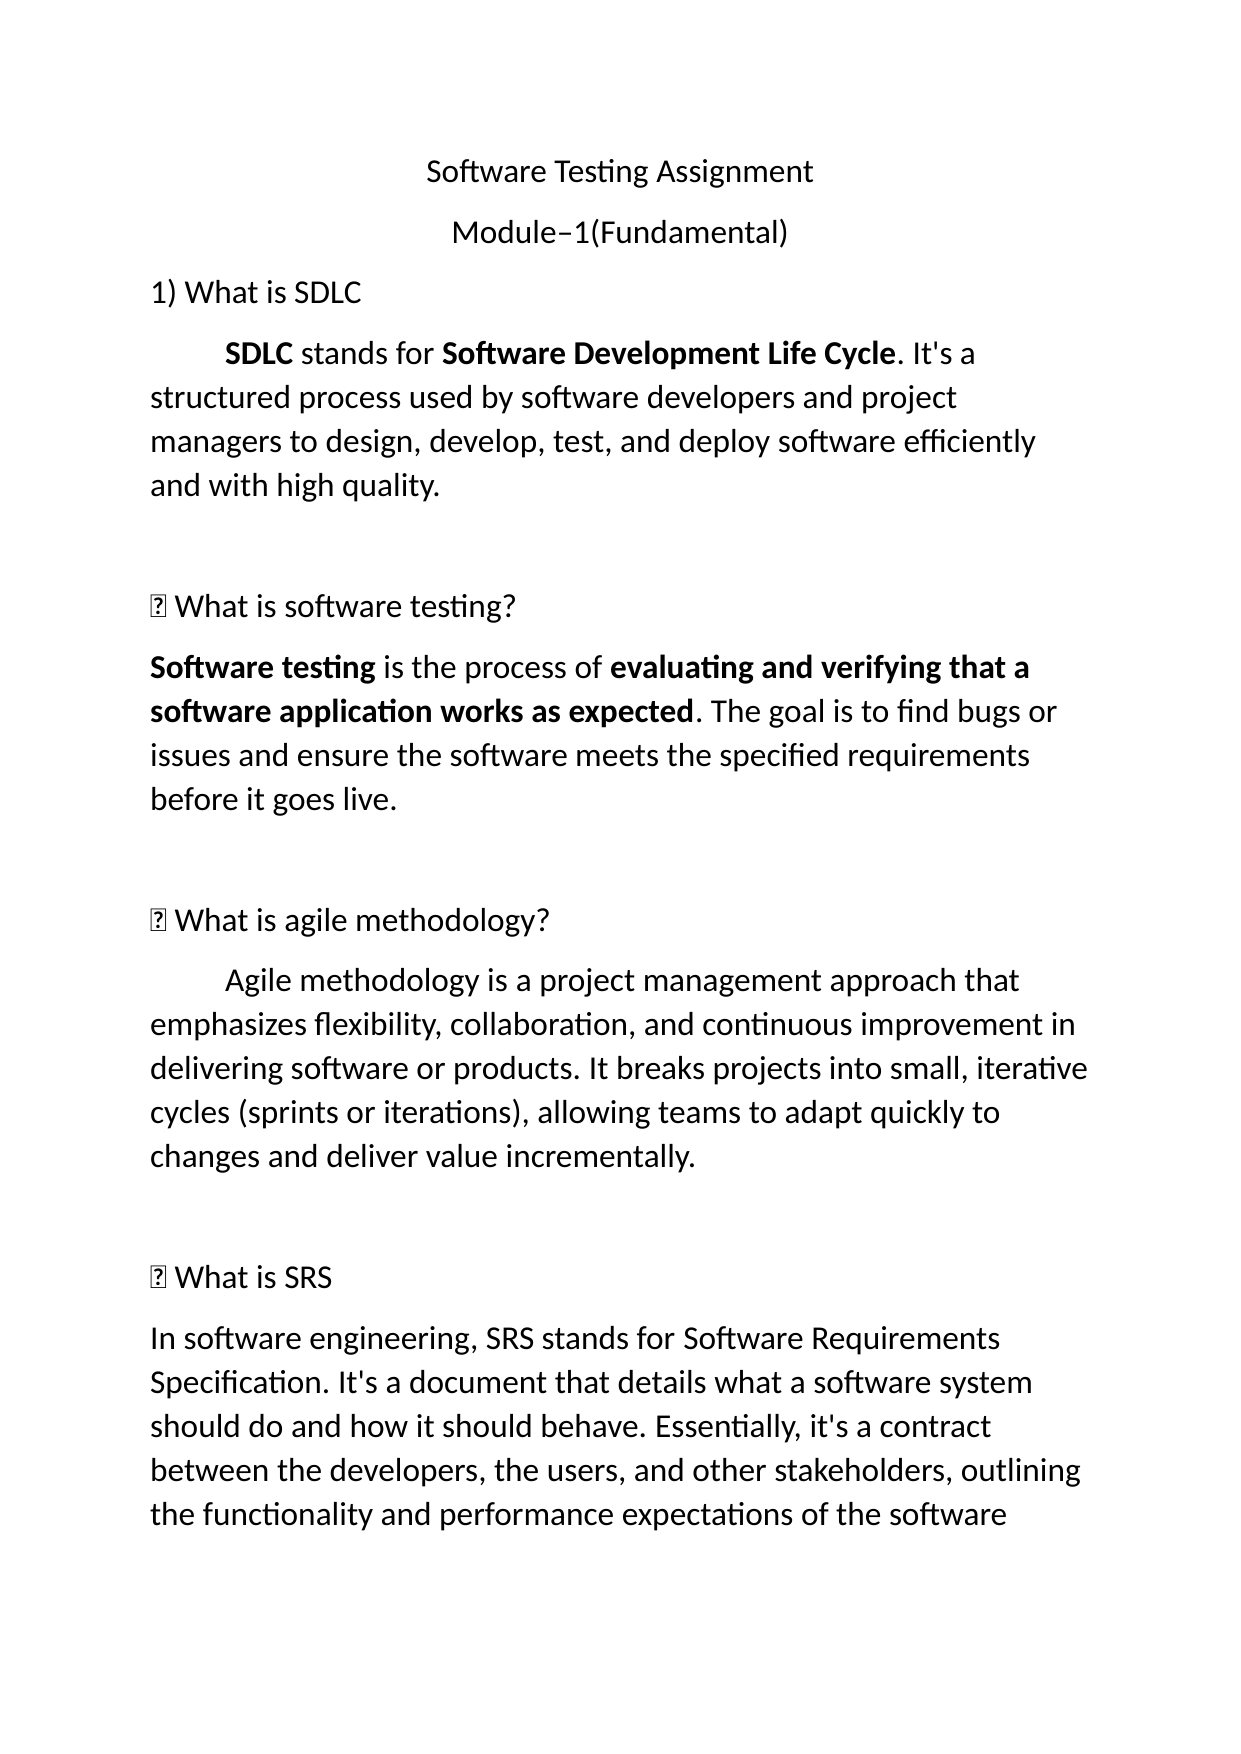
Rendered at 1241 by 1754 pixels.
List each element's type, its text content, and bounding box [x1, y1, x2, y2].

text  What is agile methodology? [150, 899, 1090, 939]
text  What is SRS [150, 1256, 1090, 1297]
text SDLC stands for Software Development Life Cycle. It's a structured process used by software developers and project managers to design, develop, test, and deploy software efficiently and with high quality. [150, 332, 1090, 504]
text Software Testing Assignment [150, 150, 1090, 191]
text Agile methodology is a project management approach that emphasizes flexibility, collaboration, and continuous improvement in delivering software or products. It breaks projects into small, iterative cycles (sprints or iterations), allowing teams to adapt quickly to changes and deliver value incrementally. [150, 959, 1090, 1176]
text Module–1(Fundamental) [150, 211, 1090, 251]
text 1) What is SDLC [150, 271, 1090, 312]
text In software engineering, SRS stands for Software Requirements Specification. It's a document that details what a software system should do and how it should behave. Essentially, it's a contract between the developers, the users, and other stakeholders, outlining the functionality and performance expectations of the software [150, 1317, 1090, 1534]
text  What is software testing? [150, 585, 1090, 626]
text Software testing is the process of evaluating and verifying that a software application works as expected. The goal is to find bugs or issues and ensure the software meets the specified requirements before it goes live. [150, 646, 1090, 818]
